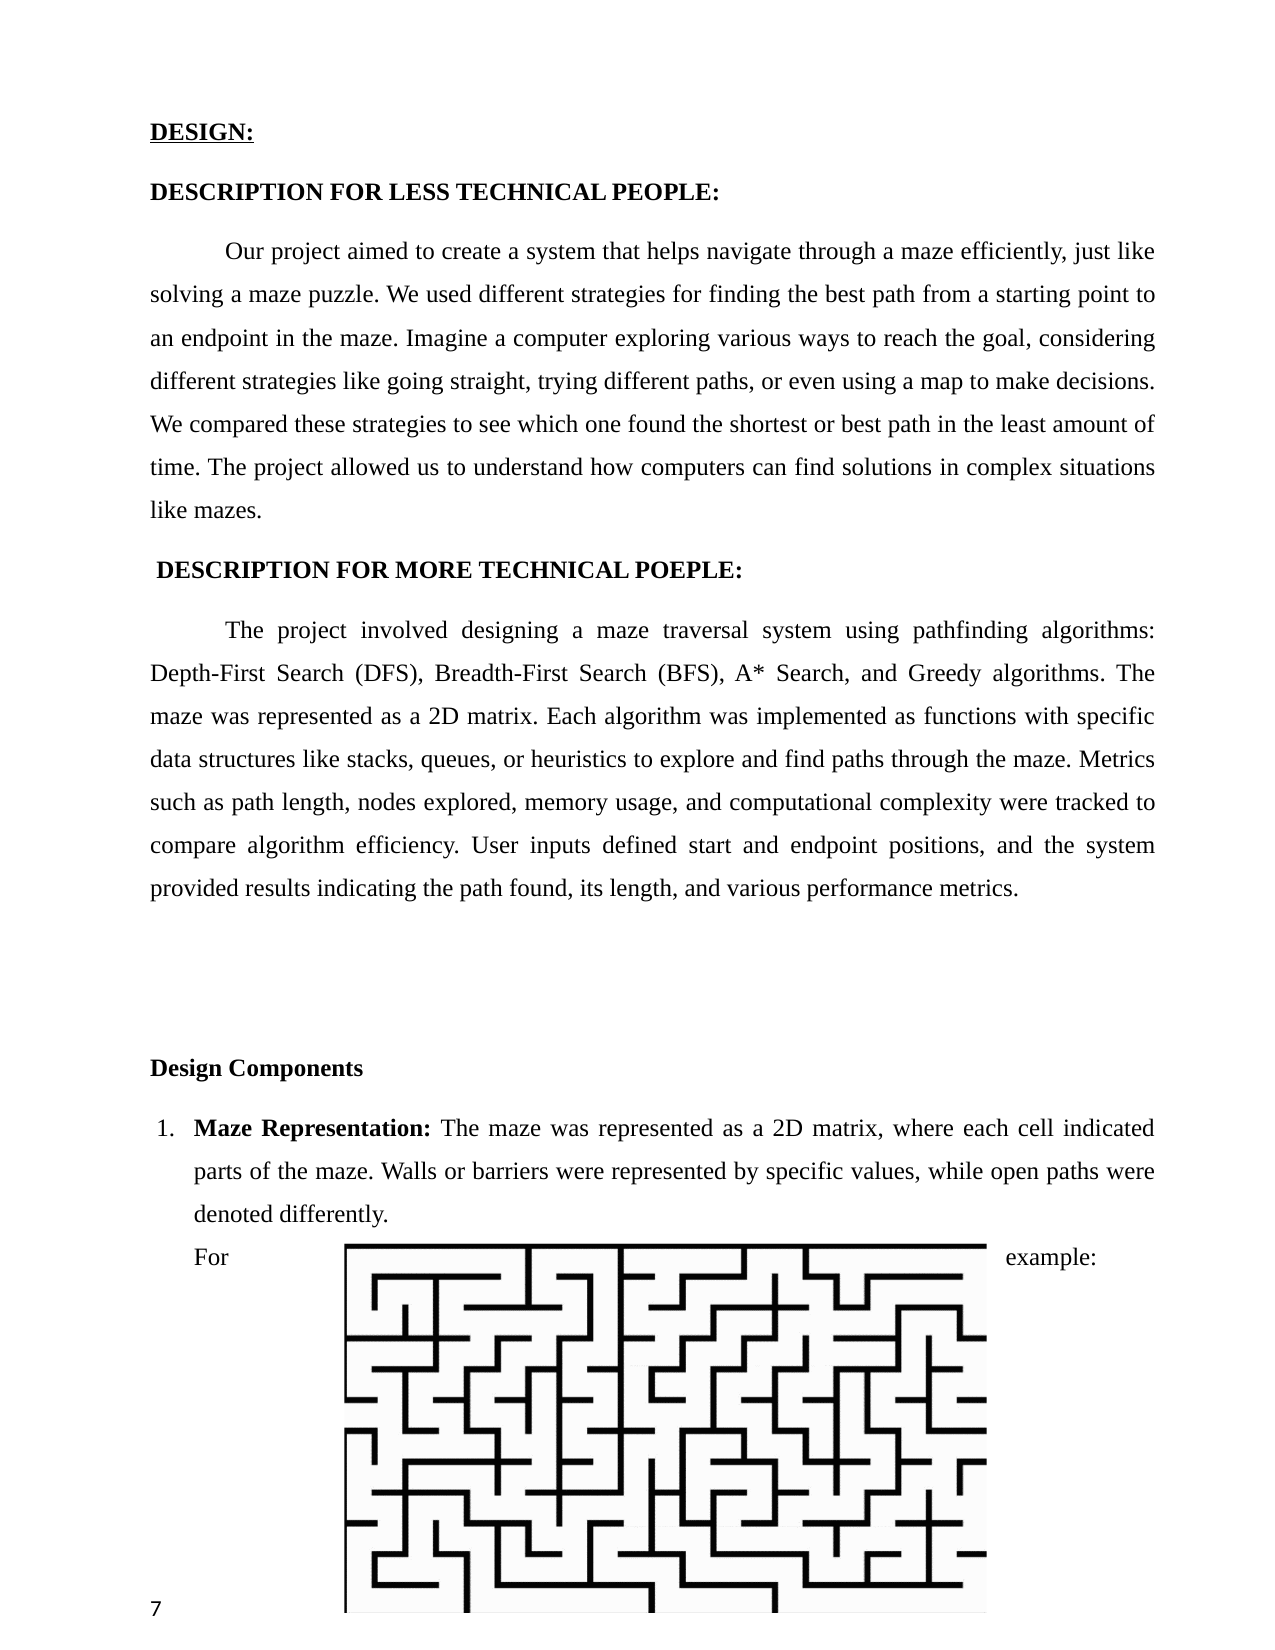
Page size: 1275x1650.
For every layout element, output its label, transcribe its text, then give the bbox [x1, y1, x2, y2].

picture [342, 1243, 987, 1612]
list Maze Representation: The maze was represented as a 2D matrix, where each cell indicated parts of the maze. Walls or barriers were represented by specific values, while open paths were denoted differently. [156, 1113, 1156, 1228]
text DESCRIPTION FOR LESS TECHNICAL PEOPLE: [150, 177, 1156, 205]
text DESCRIPTION FOR MORE TECHNICAL POEPLE: [150, 555, 1156, 584]
text Design Components [150, 1053, 1156, 1082]
text For example: [150, 1242, 1156, 1271]
text The project involved designing a maze traversal system using pathfinding algorithms: Depth-First Search (DFS), Breadth-First Search (BFS), A* Search, and Greedy algorithms. The maze was represented as a 2D matrix. Each algorithm was implemented as functions with specific data structures like stacks, queues, or heuristics to explore and find paths through the maze. Metrics such as path length, nodes explored, memory usage, and computational complexity were tracked to compare algorithm efficiency. User inputs defined start and endpoint positions, and the system provided results indicating the path found, its length, and various performance metrics. [150, 615, 1156, 902]
text Our project aimed to create a system that helps navigate through a maze efficiently, just like solving a maze puzzle. We used different strategies for finding the best path from a starting point to an endpoint in the maze. Imagine a computer exploring various ways to reach the goal, considering different strategies like going straight, trying different paths, or even using a map to make decisions. We compared these strategies to see which one found the shortest or best path in the least amount of time. The project allowed us to understand how computers can find solutions in complex situations like mazes. [150, 236, 1156, 524]
text DESIGN: [150, 117, 1156, 146]
